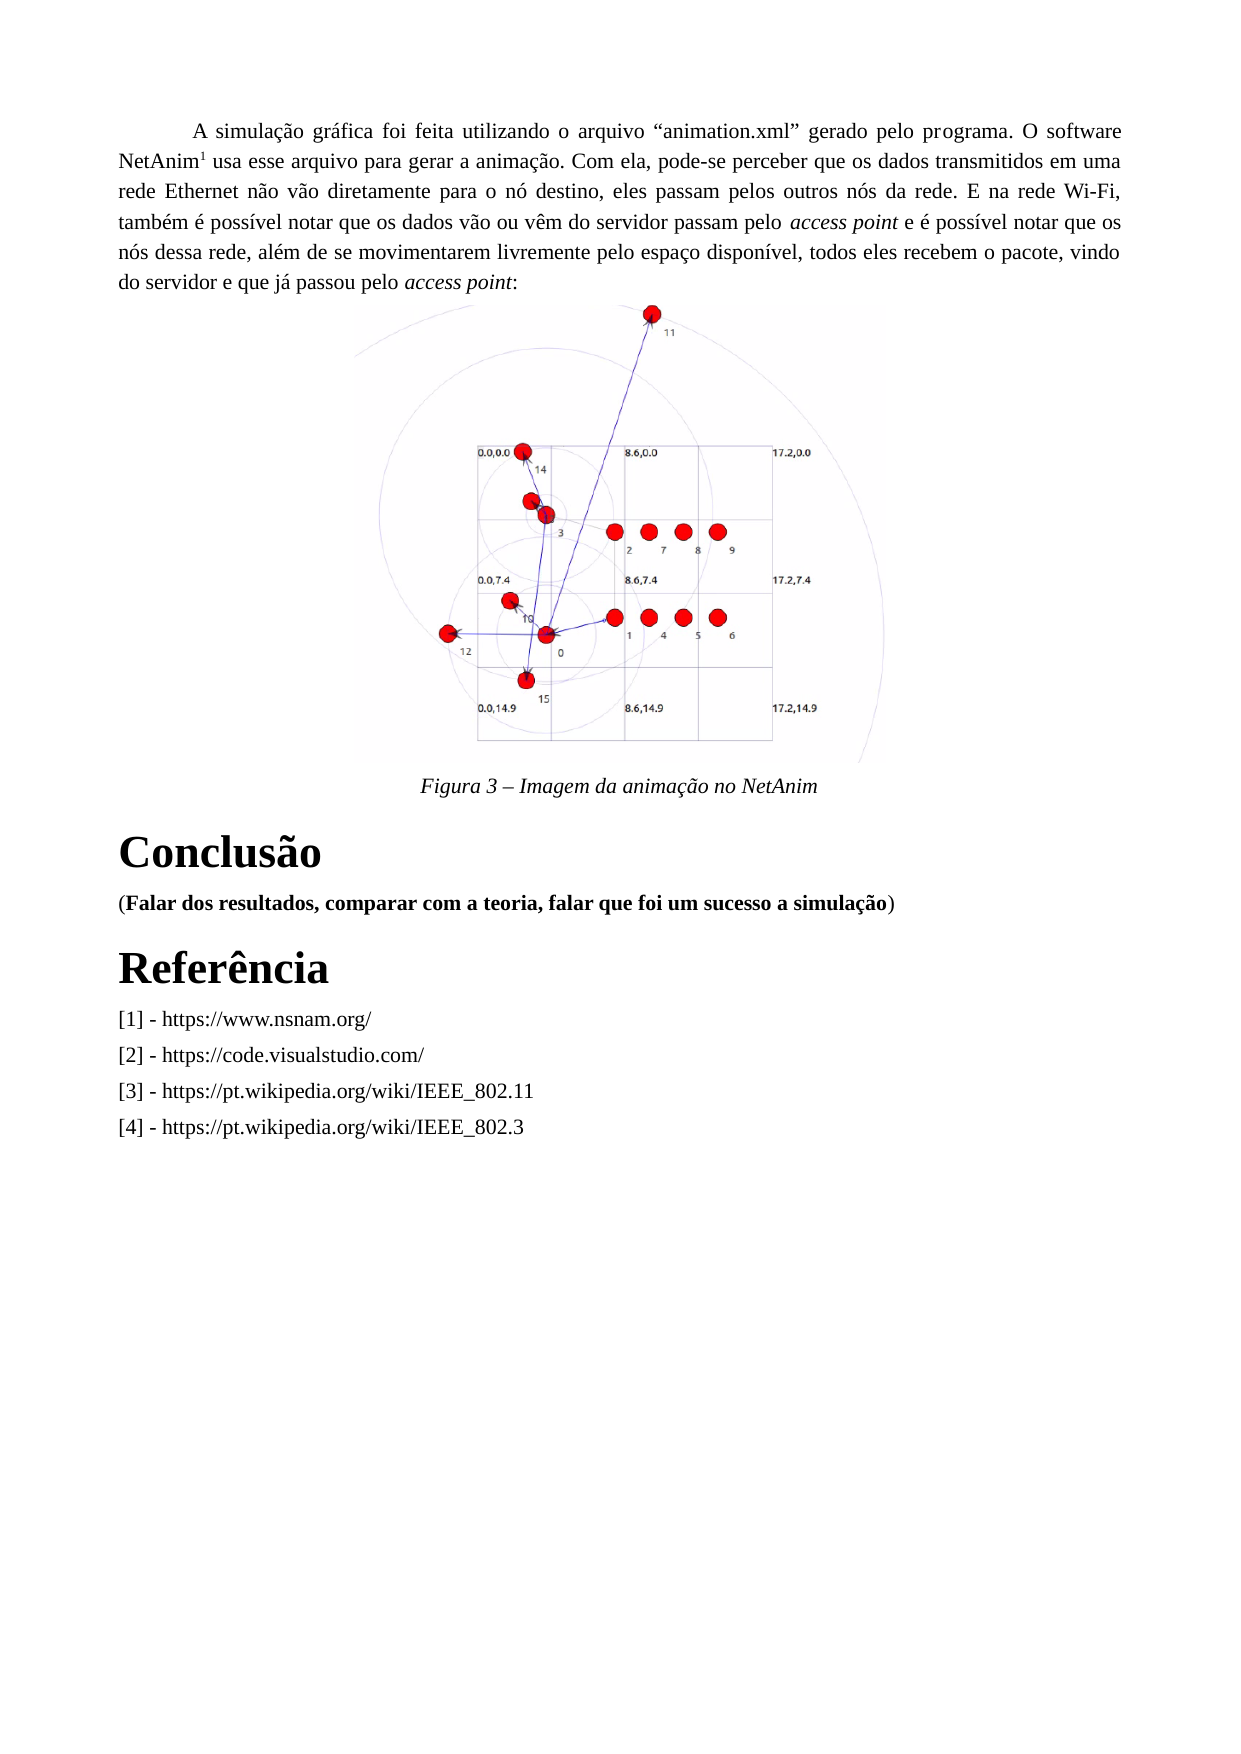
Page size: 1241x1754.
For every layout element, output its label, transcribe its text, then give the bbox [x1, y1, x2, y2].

text (Falar dos resultados, comparar com a teoria, falar que foi um sucesso a simulação) [118, 889, 1122, 915]
text [1] - https://www.nsnam.org/ [118, 1006, 1122, 1031]
text [3] - https://pt.wikipedia.org/wiki/IEEE_802.11 [118, 1078, 1122, 1103]
picture [354, 305, 887, 763]
text [2] - https://code.visualstudio.com/ [118, 1042, 1122, 1067]
subtitle Referência [118, 941, 1122, 993]
text Figura 3 – Imagem da animação no NetAnim [118, 773, 1122, 798]
text [4] - https://pt.wikipedia.org/wiki/IEEE_802.3 [118, 1114, 1122, 1139]
subtitle Conclusão [118, 824, 1122, 877]
text A simulação gráfica foi feita utilizando o arquivo “animation.xml” gerado pelo programa. O software NetAnim1 usa esse arquivo para gerar a animação. Com ela, pode-se perceber que os dados transmitidos em uma rede Ethernet não vão diretamente para o nó destino, eles passam pelos outros nós da rede. E na rede Wi-Fi, também é possível notar que os dados vão ou vêm do servidor passam pelo access point e é possível notar que os nós dessa rede, além de se movimentarem livremente pelo espaço disponível, todos eles recebem o pacote, vindo do servidor e que já passou pelo access point: [118, 118, 1122, 294]
